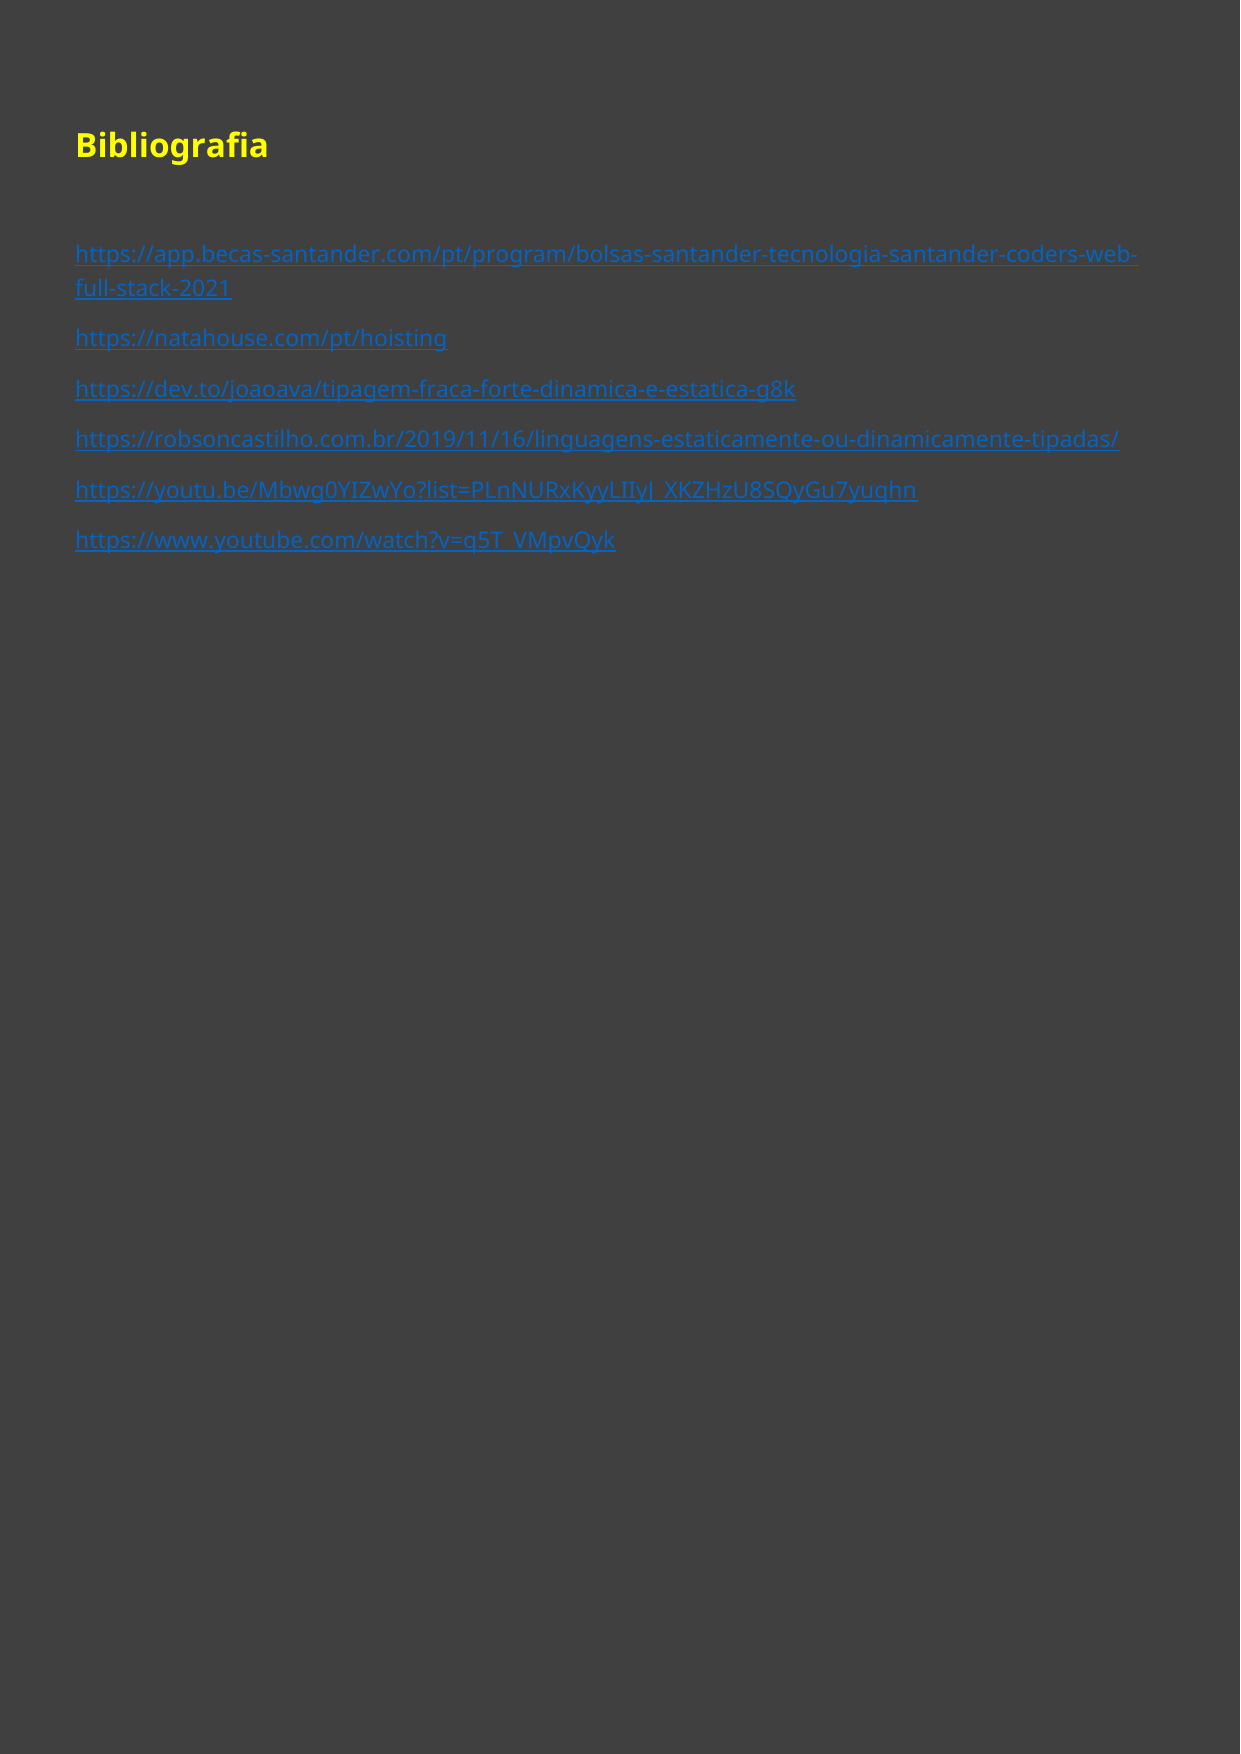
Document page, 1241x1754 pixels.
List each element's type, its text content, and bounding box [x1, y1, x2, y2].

text https://youtu.be/Mbwg0YIZwYo?list=PLnNURxKyyLIIyJ_XKZHzU8SQyGu7yuqhn [75, 474, 1165, 505]
text https://robsoncastilho.com.br/2019/11/16/linguagens-estaticamente-ou-dinamicamente-tipadas/ [75, 423, 1165, 454]
text https://www.youtube.com/watch?v=q5T_VMpvQyk [75, 524, 1165, 555]
text https://natahouse.com/pt/hoisting [75, 322, 1165, 354]
text https://dev.to/joaoava/tipagem-fraca-forte-dinamica-e-estatica-g8k [75, 373, 1165, 404]
text https://app.becas-santander.com/pt/program/bolsas-santander-tecnologia-santander-coders-web-full-stack-2021 [75, 238, 1165, 303]
text Bibliografia [75, 122, 1165, 168]
